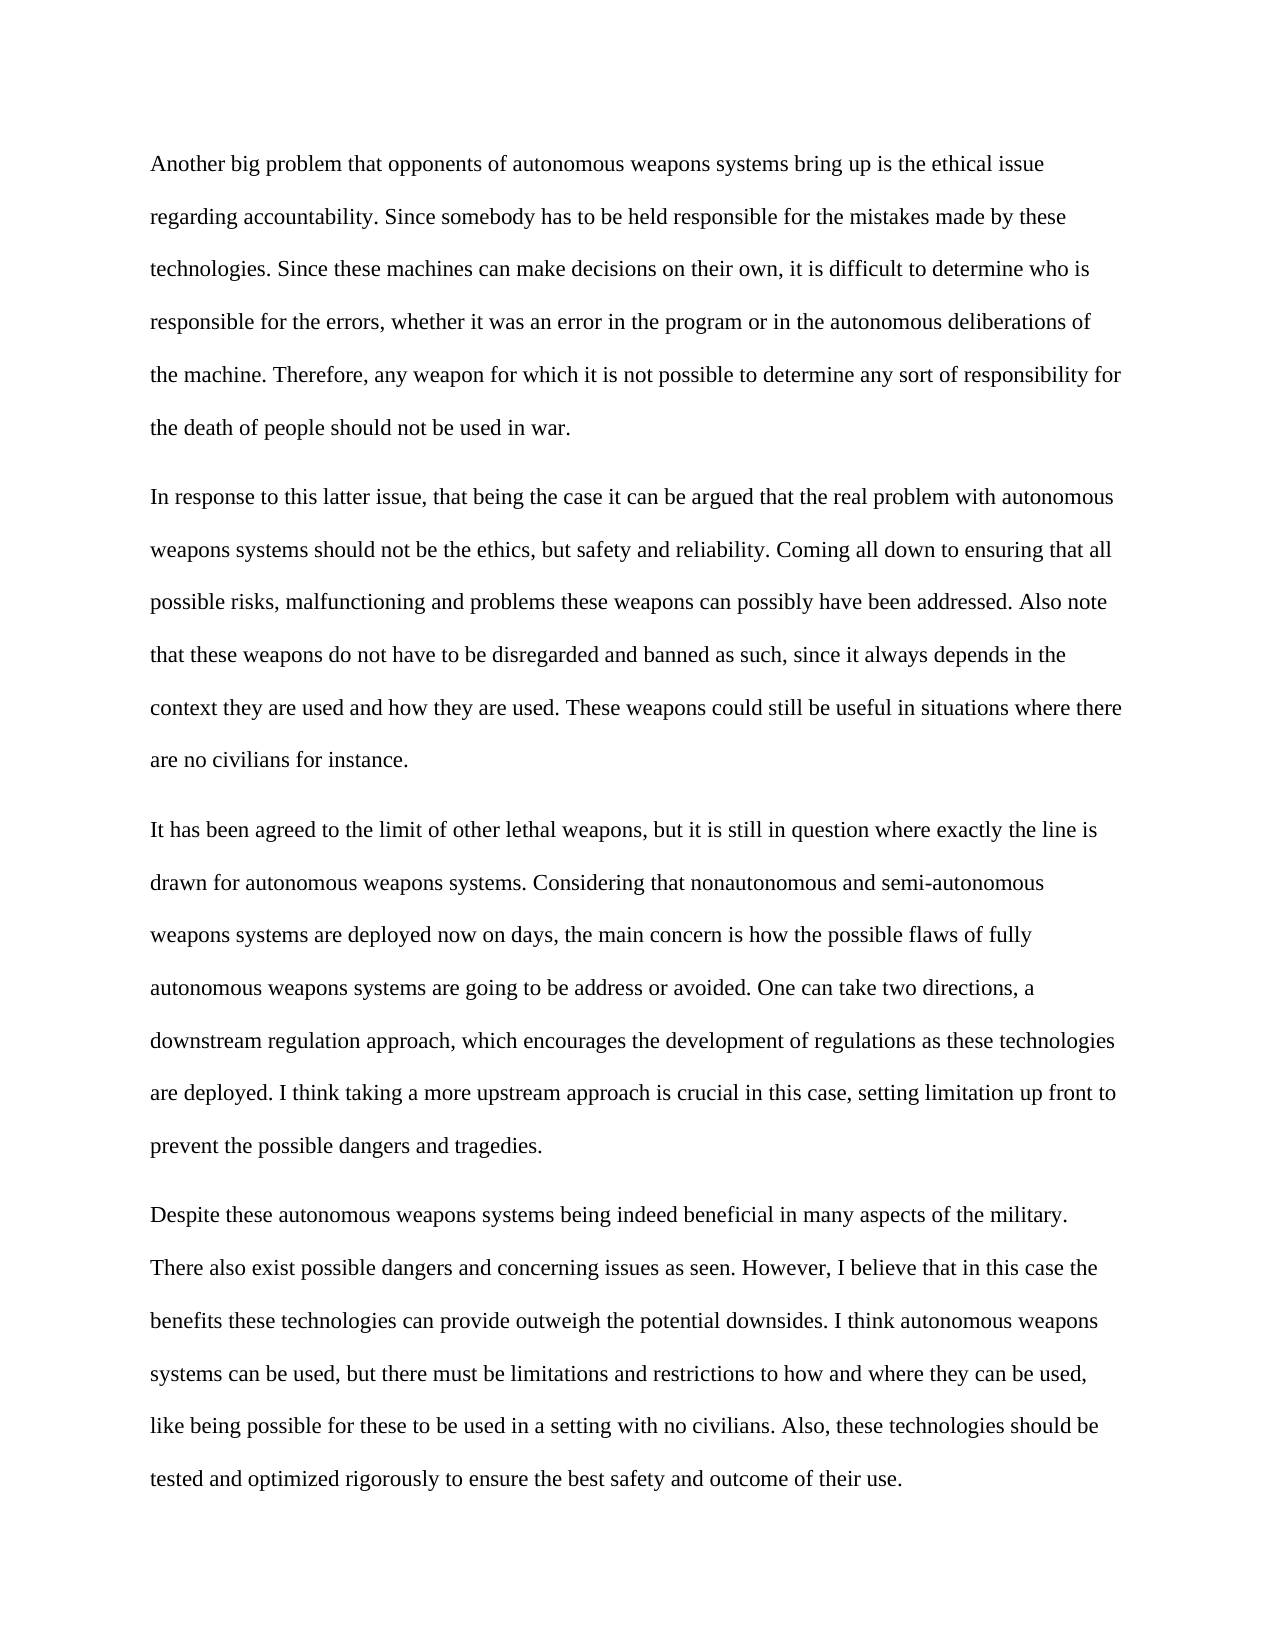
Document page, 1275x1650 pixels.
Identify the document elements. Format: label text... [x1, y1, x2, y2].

text Another big problem that opponents of autonomous weapons systems bring up is the ethical issue regarding accountability. Since somebody has to be held responsible for the mistakes made by these technologies. Since these machines can make decisions on their own, it is difficult to determine who is responsible for the errors, whether it was an error in the program or in the autonomous deliberations of the machine. Therefore, any weapon for which it is not possible to determine any sort of responsibility for the death of people should not be used in war. [150, 150, 1125, 440]
text In response to this latter issue, that being the case it can be argued that the real problem with autonomous weapons systems should not be the ethics, but safety and reliability. Coming all down to ensuring that all possible risks, malfunctioning and problems these weapons can possibly have been addressed. Also note that these weapons do not have to be disregarded and banned as such, since it always depends in the context they are used and how they are used. These weapons could still be useful in situations where there are no civilians for instance. [150, 483, 1125, 773]
text It has been agreed to the limit of other lethal weapons, but it is still in question where exactly the line is drawn for autonomous weapons systems. Considering that nonautonomous and semi-autonomous weapons systems are deployed now on days, the main concern is how the possible flaws of fully autonomous weapons systems are going to be address or avoided. One can take two directions, a downstream regulation approach, which encourages the development of regulations as these technologies are deployed. I think taking a more upstream approach is crucial in this case, setting limitation up front to prevent the possible dangers and tragedies. [150, 816, 1125, 1158]
text Despite these autonomous weapons systems being indeed beneficial in many aspects of the military. There also exist possible dangers and concerning issues as seen. However, I believe that in this case the benefits these technologies can provide outweigh the potential downsides. I think autonomous weapons systems can be used, but there must be limitations and restrictions to how and where they can be used, like being possible for these to be used in a setting with no civilians. Also, these technologies should be tested and optimized rigorously to ensure the best safety and outcome of their use. [150, 1201, 1125, 1491]
